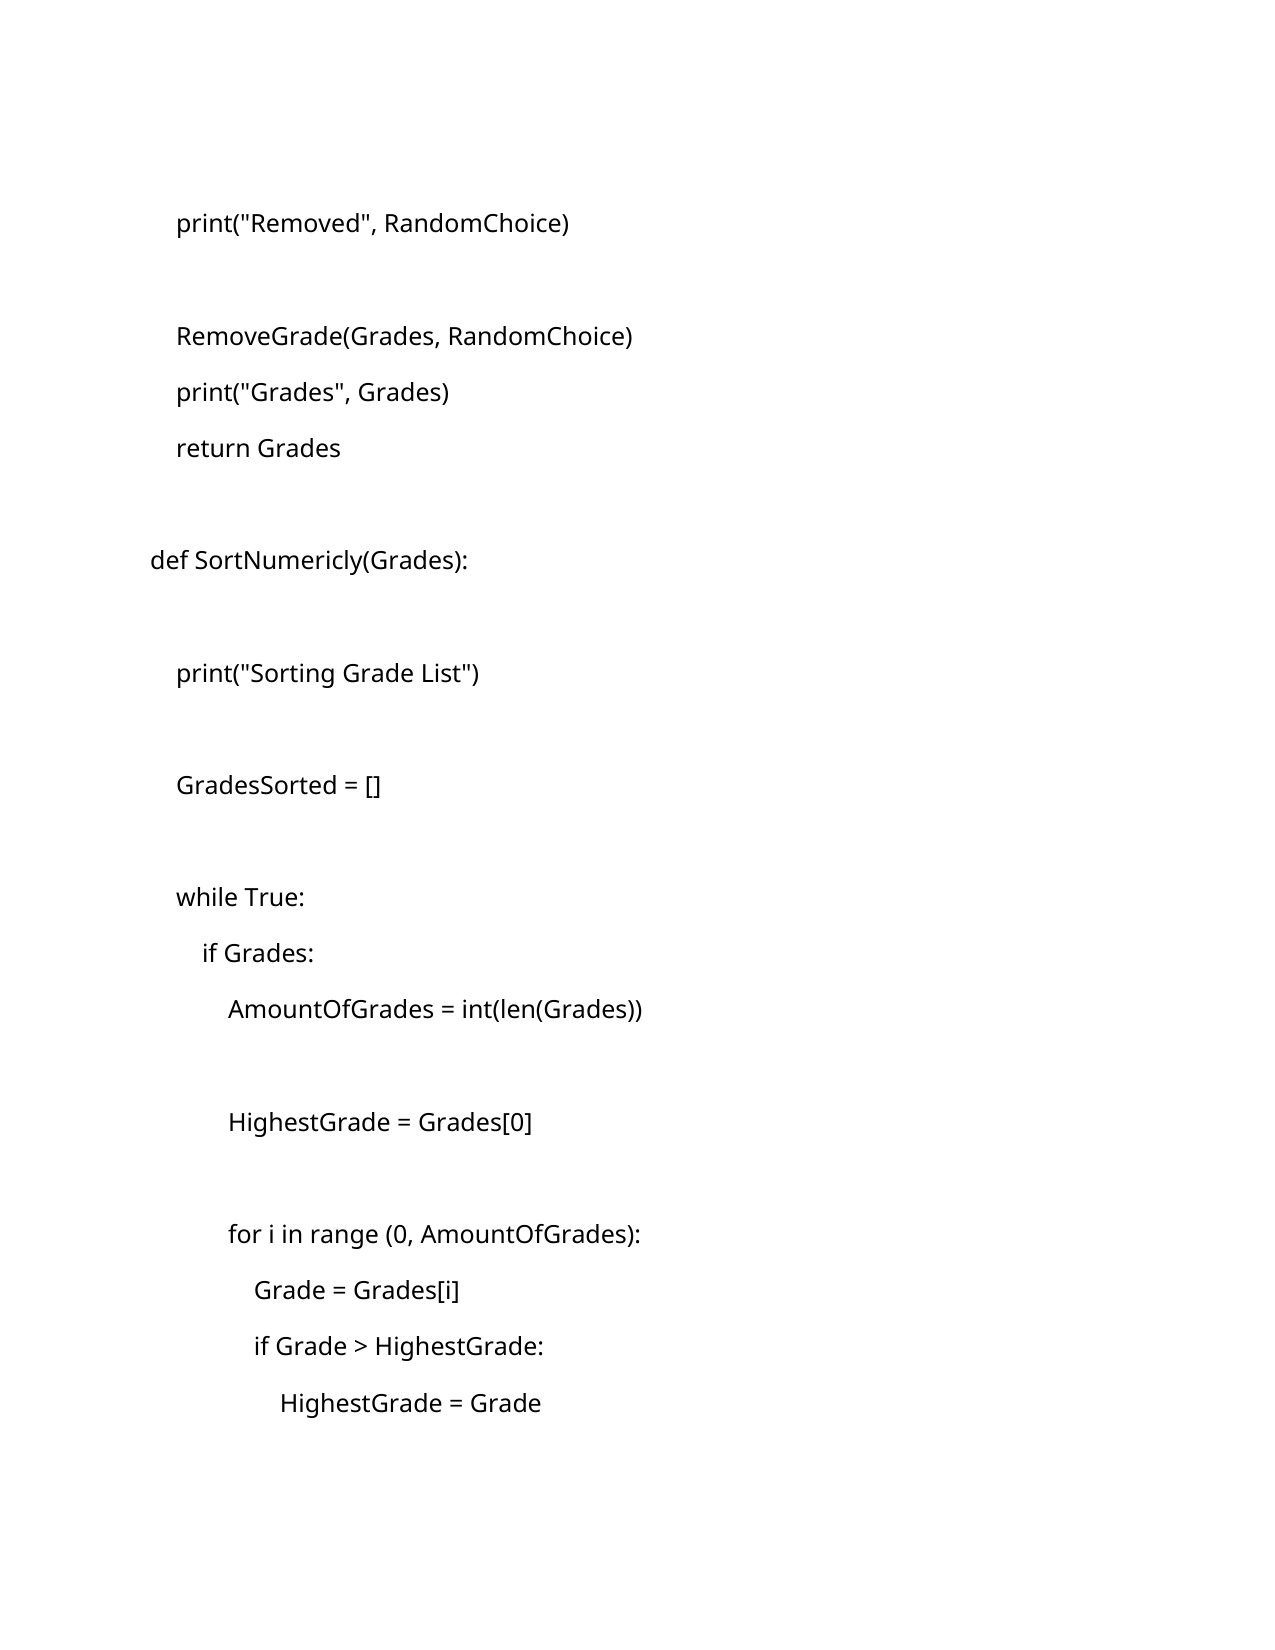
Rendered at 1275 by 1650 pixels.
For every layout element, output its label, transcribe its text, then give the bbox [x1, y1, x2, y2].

text print("Grades", Grades) [150, 374, 1125, 409]
text for i in range (0, AmountOfGrades): [150, 1217, 1125, 1251]
text HighestGrade = Grade [150, 1385, 1125, 1419]
text GradesSorted = [] [150, 768, 1125, 802]
text print("Removed", RandomChoice) [150, 206, 1125, 240]
text if Grade > HighestGrade: [150, 1329, 1125, 1363]
text return Grades [150, 431, 1125, 465]
text AmountOfGrades = int(len(Grades)) [150, 992, 1125, 1026]
text def SortNumericly(Grades): [150, 543, 1125, 577]
text Grade = Grades[i] [150, 1273, 1125, 1307]
text if Grades: [150, 936, 1125, 970]
text RemoveGrade(Grades, RandomChoice) [150, 318, 1125, 352]
text while True: [150, 880, 1125, 914]
text HighestGrade = Grades[0] [150, 1104, 1125, 1138]
text print("Sorting Grade List") [150, 655, 1125, 689]
